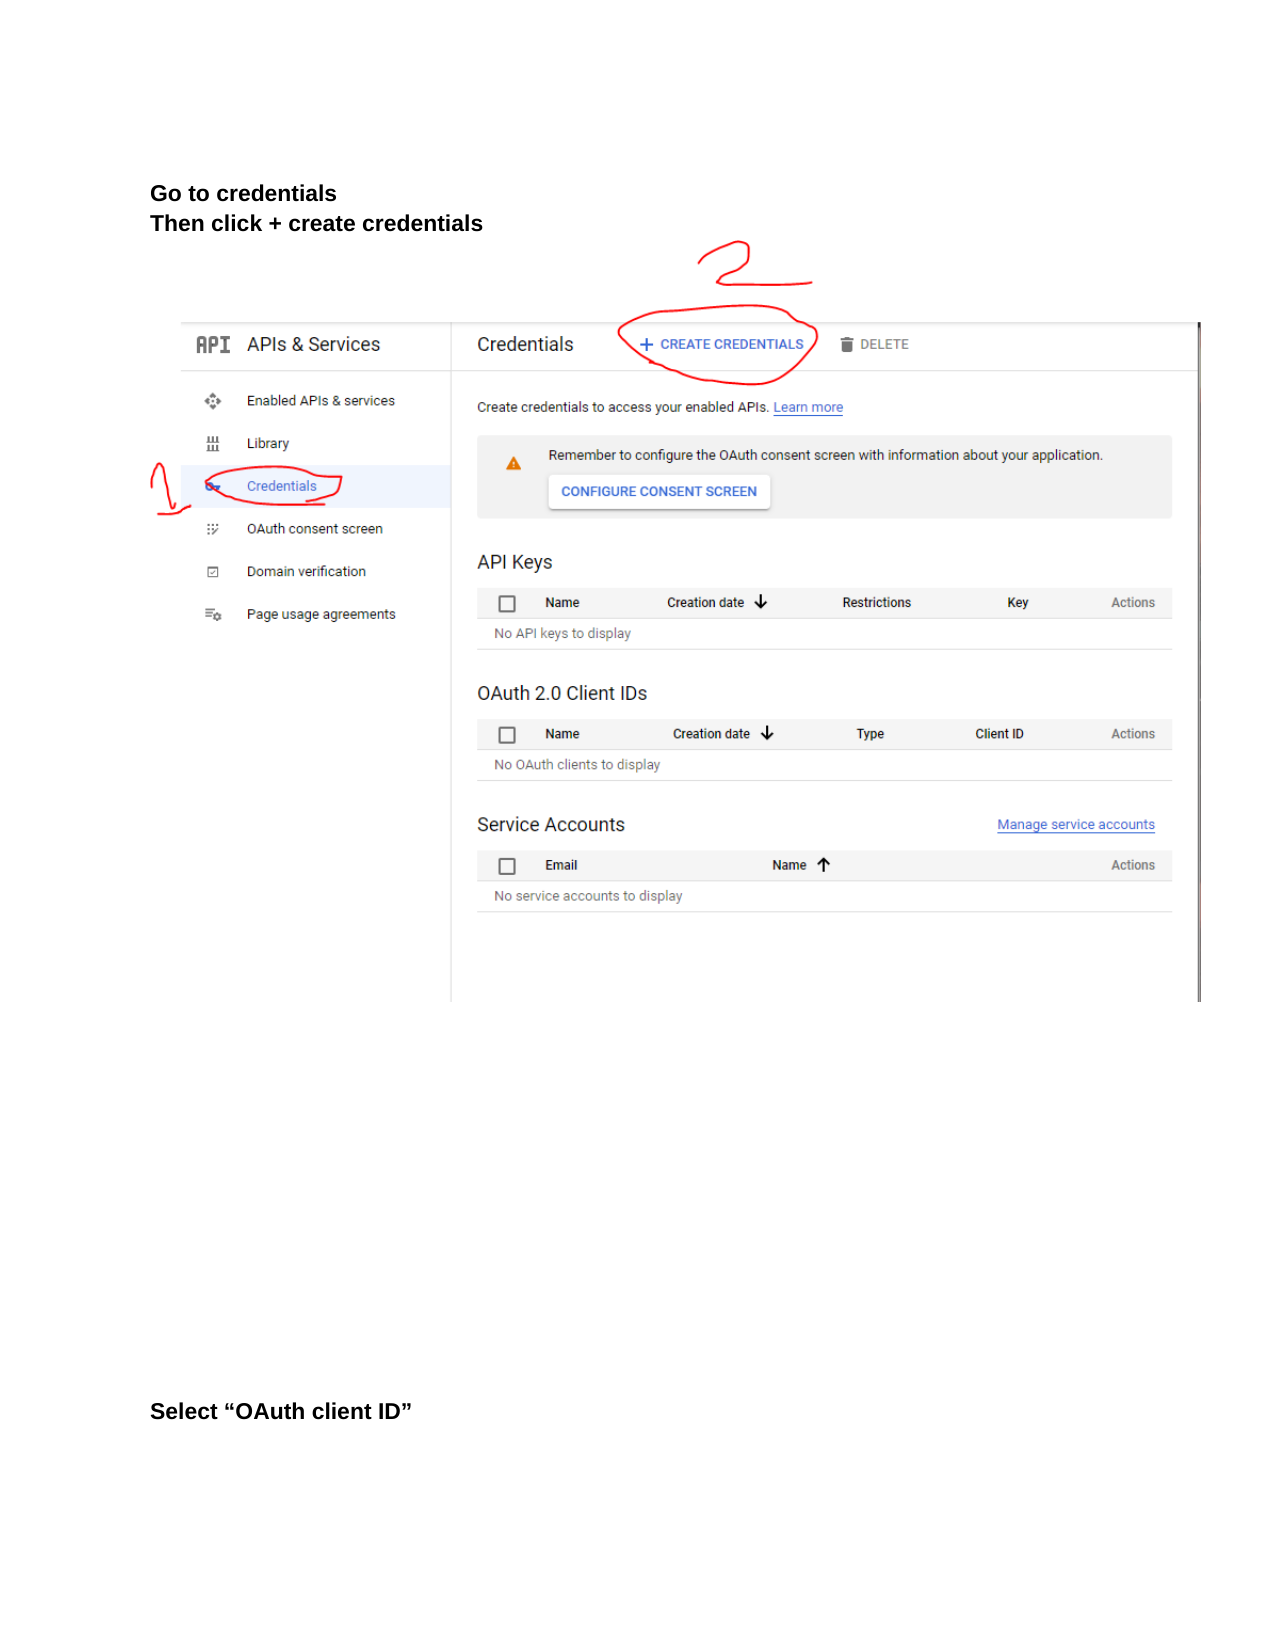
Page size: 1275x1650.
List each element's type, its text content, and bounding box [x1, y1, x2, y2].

text Then click + create credentials [150, 210, 1125, 237]
text Select “OAuth client ID” [150, 1398, 1125, 1425]
text Go to credentials [150, 180, 1125, 207]
picture [150, 240, 1201, 1002]
